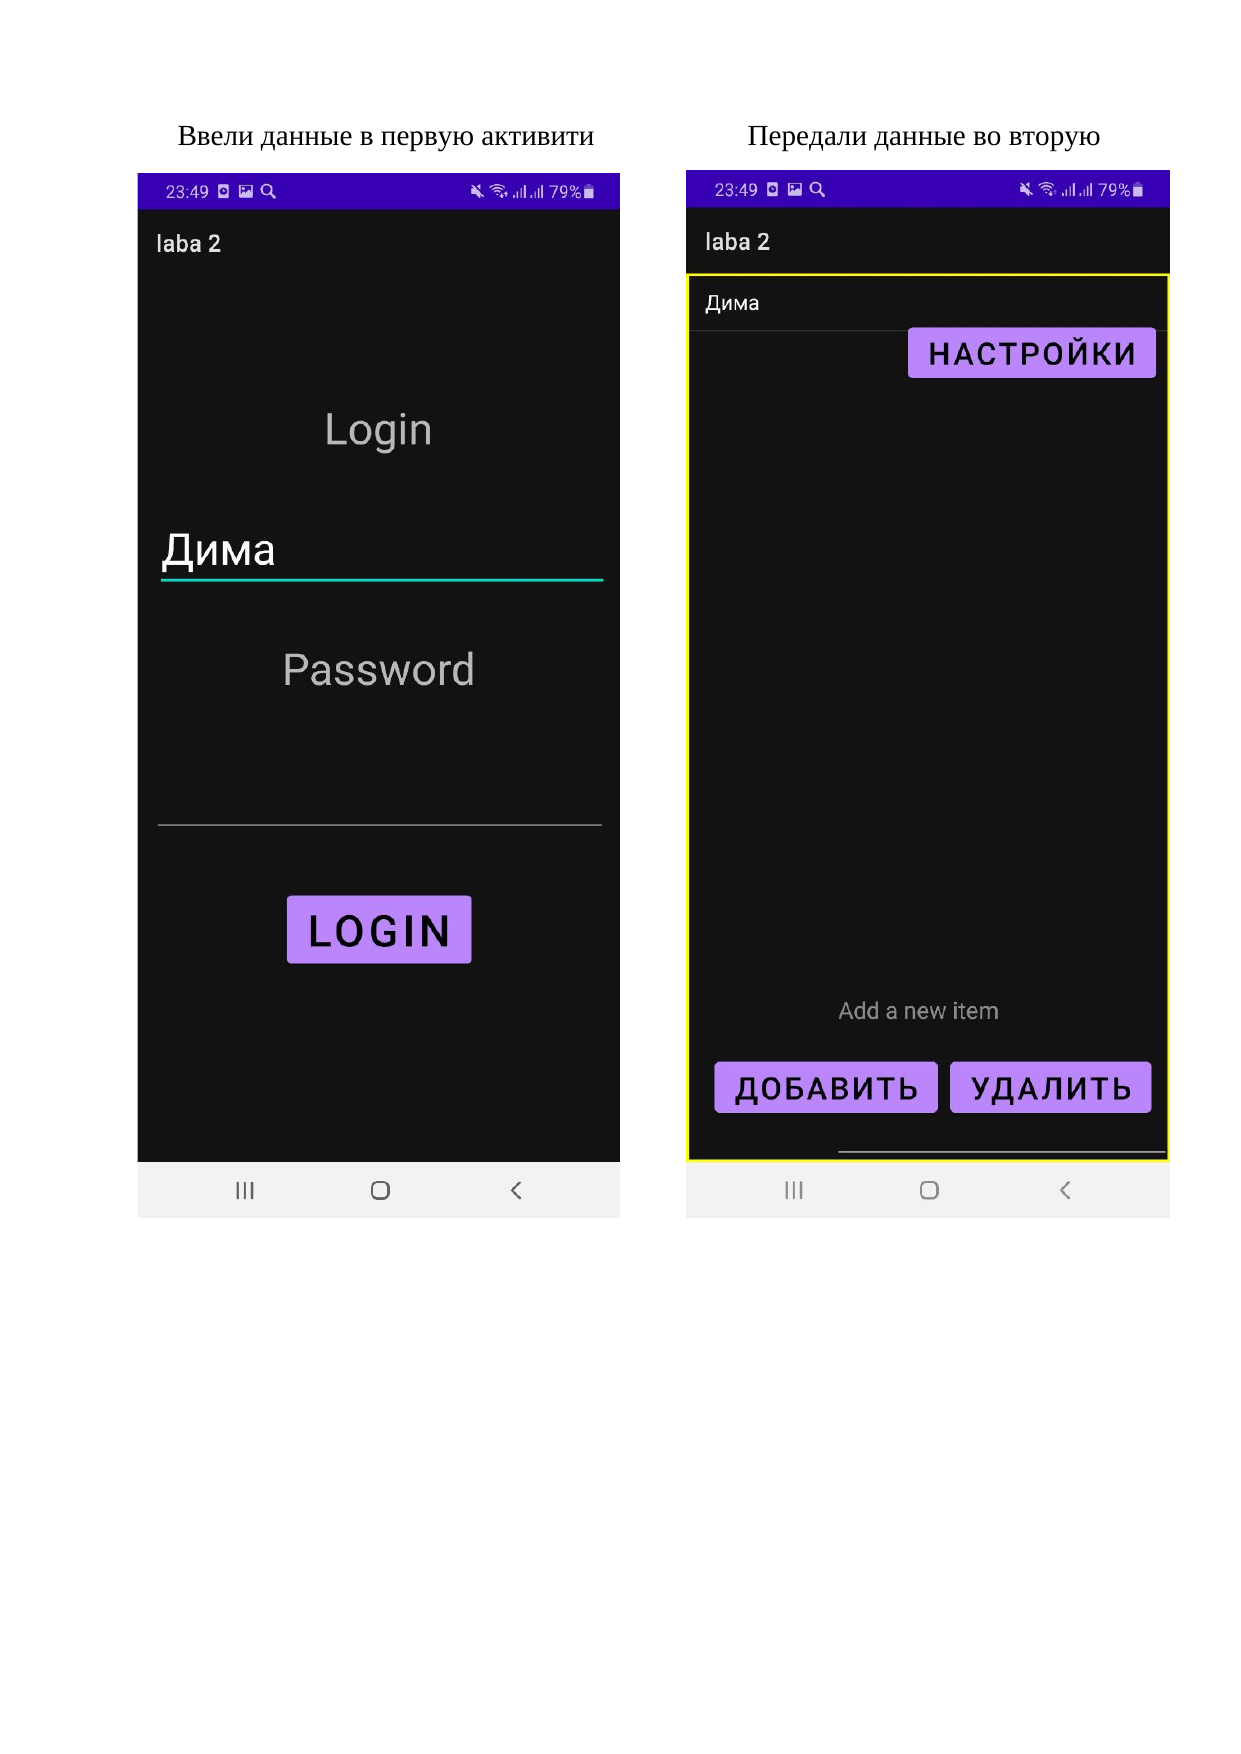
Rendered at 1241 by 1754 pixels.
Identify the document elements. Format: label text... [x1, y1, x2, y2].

picture [686, 170, 1170, 1218]
picture [137, 173, 620, 1218]
text Ввели данные в первую активити Передали данные во вторую [177, 118, 1152, 152]
